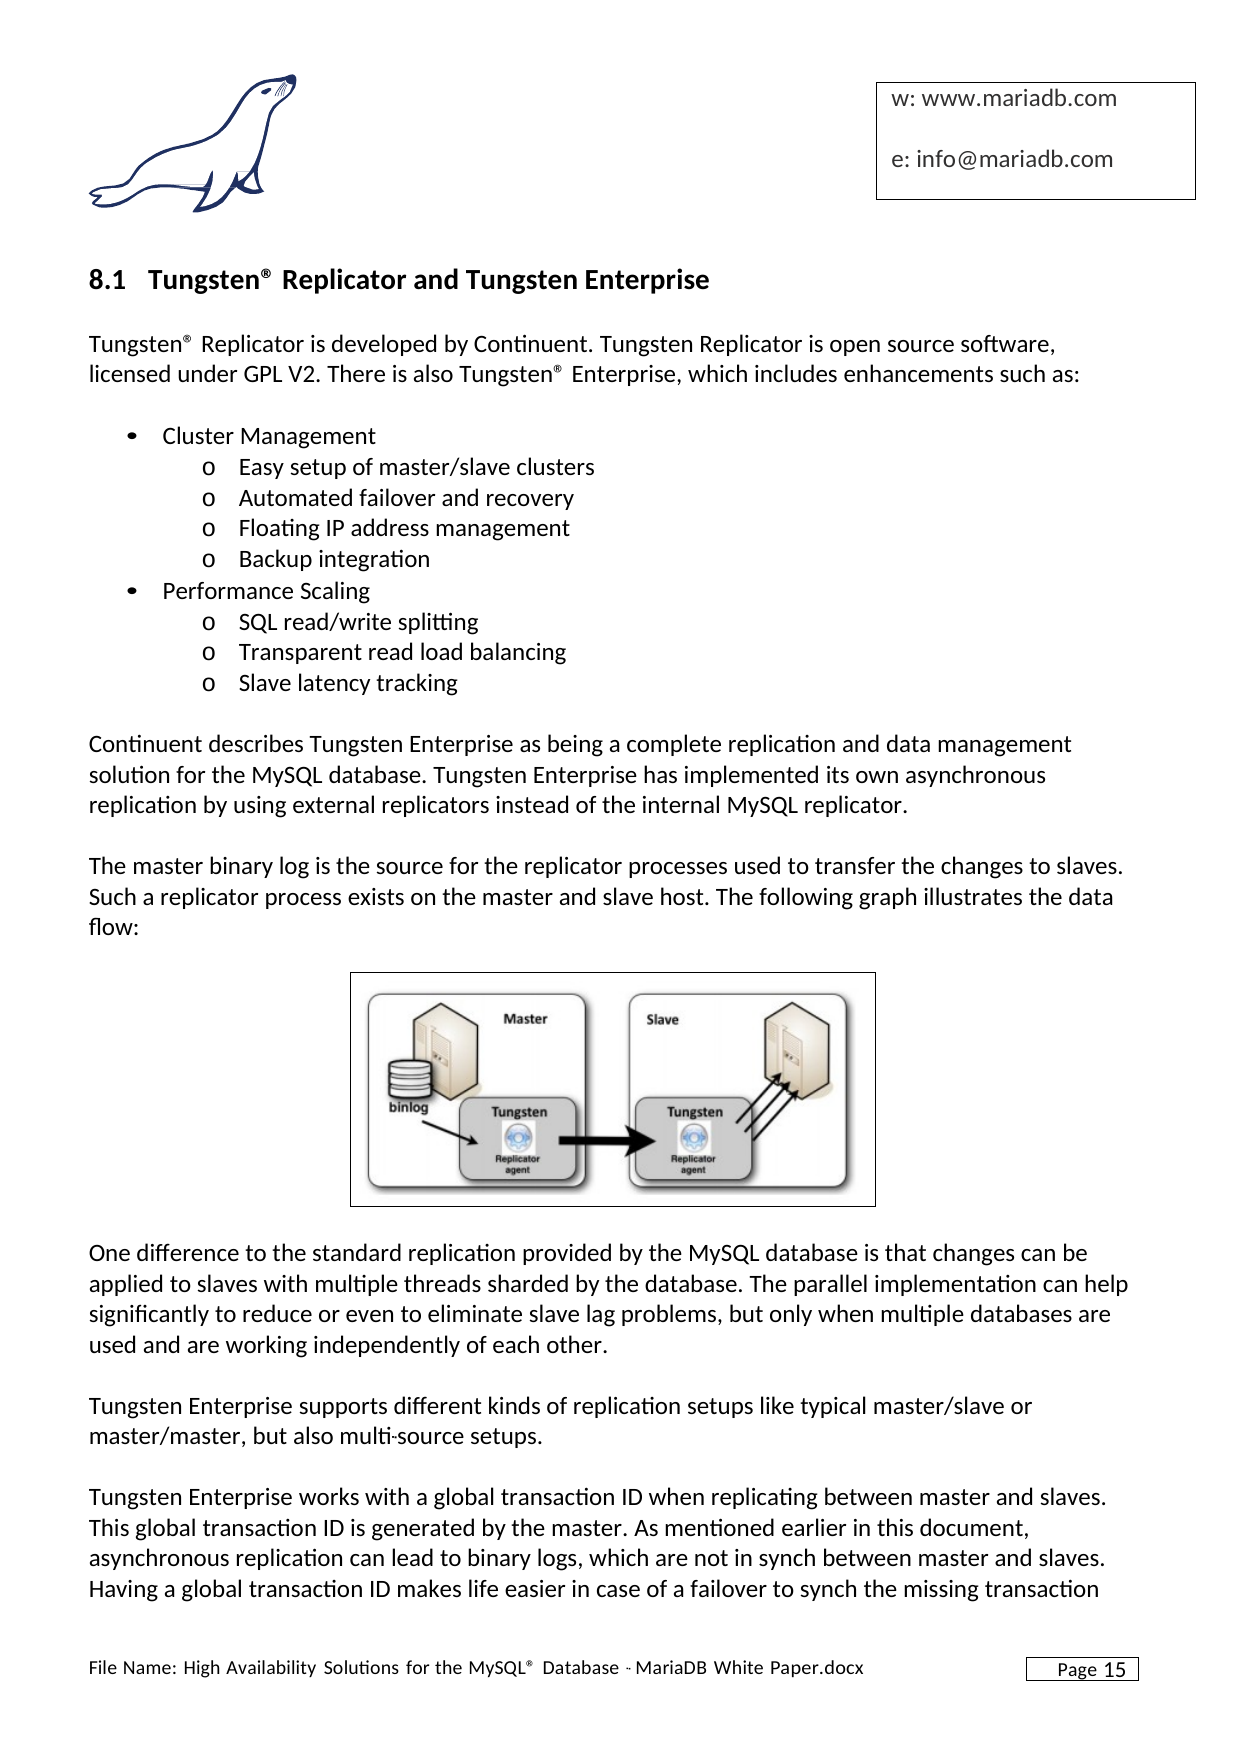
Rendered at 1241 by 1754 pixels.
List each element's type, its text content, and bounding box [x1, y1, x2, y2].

text o Easy setup of master/slave clusters [201, 451, 1209, 483]
text o Slave latency tracking [201, 668, 1209, 698]
picture [877, 83, 1195, 199]
text 8.1 Tungsten® Replicator and Tungsten Enterprise [88, 261, 1209, 296]
picture [351, 973, 875, 1206]
text One difference to the standard replication provided by the MySQL database is that changes can be applied to slaves with multiple threads sharded by the database. The parallel implementation can help significantly to reduce or even to eliminate slave lag problems, but only when multiple databases are used and are working independently of each other. [88, 1237, 1136, 1359]
text • Performance Scaling [126, 575, 1209, 605]
text o Floating IP address management [201, 513, 1209, 544]
text Tungsten Enterprise works with a global transaction ID when replicating between master and slaves. This global transaction ID is generated by the master. As mentioned earlier in this document, asynchronous replication can lead to binary logs, which are not in synch between master and slaves. Having a global transaction ID makes life easier in case of a failover to synch the missing transaction [88, 1482, 1114, 1604]
text Continuent describes Tungsten Enterprise as being a complete replication and data management solution for the MySQL database. Tungsten Enterprise has implemented its own asynchronous replication by using external replicators instead of the internal MySQL replicator. [88, 728, 1080, 820]
text Tungsten Enterprise supports different kinds of replication setups like typical master/slave or master/master, but also multi-­‐source setups. [88, 1390, 1041, 1451]
text o Automated failover and recovery [201, 483, 1209, 513]
text o Transparent read load balancing [201, 637, 1209, 668]
text The master binary log is the source for the replicator processes used to transfer the changes to slaves. Such a replicator process exists on the master and slave host. The following graph illustrates the data flow: [88, 850, 1131, 942]
text • Cluster Management [126, 420, 1209, 451]
text Tungsten® Replicator is developed by Continuent. Tungsten Replicator is open source software, licensed under GPL V2. There is also Tungsten® Enterprise, which includes enhancements such as: [88, 328, 1087, 389]
text o Backup integration [201, 544, 1209, 574]
text o SQL read/write splitting [201, 606, 1209, 637]
picture [1027, 1658, 1138, 1680]
